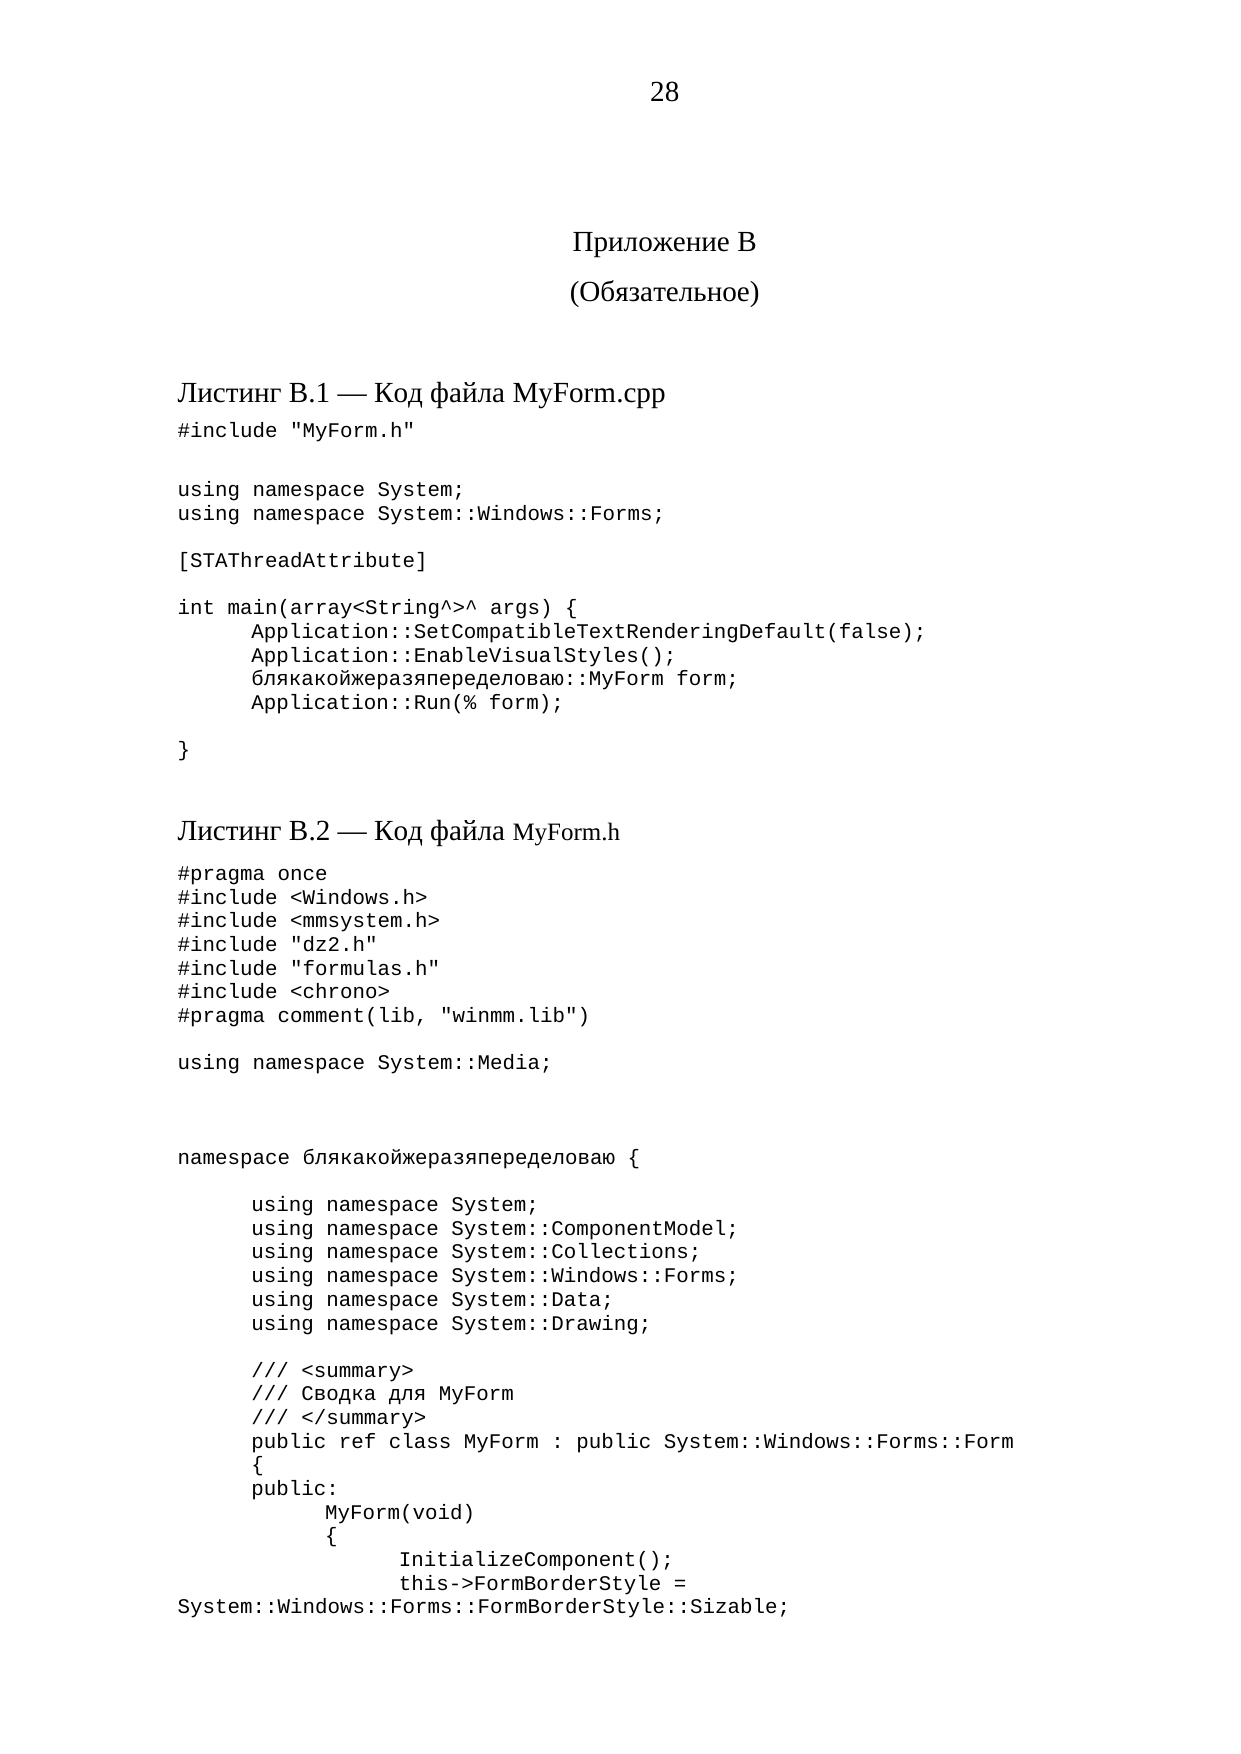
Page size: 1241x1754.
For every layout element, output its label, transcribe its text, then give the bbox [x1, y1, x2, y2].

text #include <chrono> [177, 981, 1152, 1005]
text int main(array<String^>^ args) { [177, 597, 1152, 621]
text InitializeComponent(); [177, 1549, 1152, 1573]
text (Обязательное) [177, 274, 1152, 308]
text Application::EnableVisualStyles(); [177, 645, 1152, 668]
text using namespace System::Windows::Forms; [177, 503, 1152, 526]
text } [177, 739, 1152, 763]
text using namespace System; [177, 1194, 1152, 1218]
text Application::Run(% form); [177, 692, 1152, 716]
text using namespace System; [177, 479, 1152, 503]
text using namespace System::Media; [177, 1052, 1152, 1076]
text this->FormBorderStyle = System::Windows::Forms::FormBorderStyle::Sizable; [177, 1573, 1152, 1620]
text #include "dz2.h" [177, 934, 1152, 958]
text using namespace System::ComponentModel; [177, 1218, 1152, 1242]
text using namespace System::Windows::Forms; [177, 1265, 1152, 1289]
text Application::SetCompatibleTextRenderingDefault(false); [177, 621, 1152, 645]
text using namespace System::Drawing; [177, 1312, 1152, 1336]
text [STAThreadAttribute] [177, 550, 1152, 574]
text #include <Windows.h> [177, 887, 1152, 911]
text /// </summary> [177, 1407, 1152, 1431]
text namespace блякакойжеразяпеределоваю { [177, 1147, 1152, 1171]
text Листинг В.1 — Код файла MyForm.cpp #include "MyForm.h" [177, 375, 1152, 444]
text { [177, 1525, 1152, 1549]
text блякакойжеразяпеределоваю::MyForm form; [177, 668, 1152, 692]
text { [177, 1454, 1152, 1478]
text public ref class MyForm : public System::Windows::Forms::Form [177, 1431, 1152, 1454]
text /// <summary> [177, 1360, 1152, 1383]
text #pragma once [177, 863, 1152, 887]
text #pragma comment(lib, "winmm.lib") [177, 1005, 1152, 1029]
text Приложение В [177, 224, 1152, 258]
list Листинг В.2 — Код файла MyForm.h [177, 813, 1152, 846]
text using namespace System::Data; [177, 1289, 1152, 1312]
text MyForm(void) [177, 1502, 1152, 1525]
text #include "formulas.h" [177, 958, 1152, 981]
text public: [177, 1478, 1152, 1502]
text /// Сводка для MyForm [177, 1383, 1152, 1407]
text using namespace System::Collections; [177, 1242, 1152, 1265]
text #include <mmsystem.h> [177, 911, 1152, 934]
